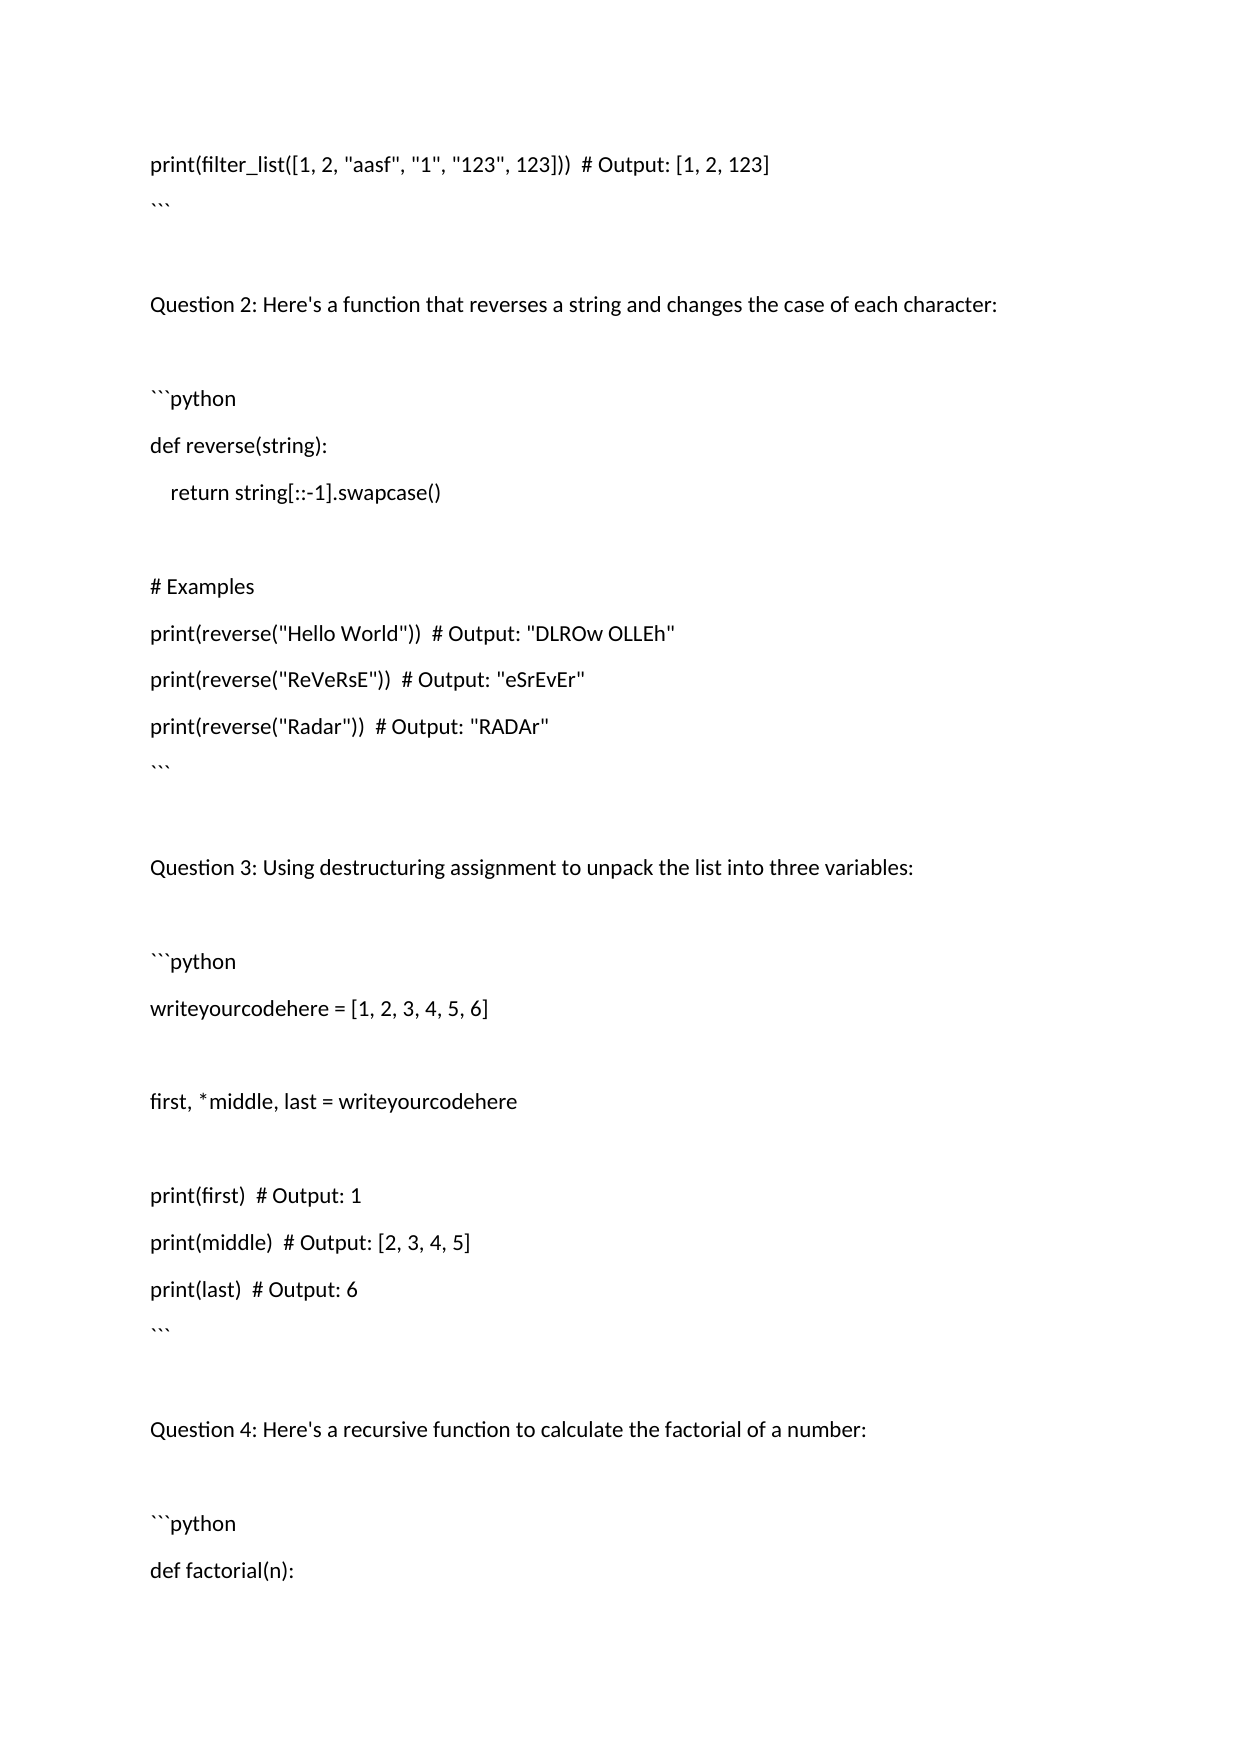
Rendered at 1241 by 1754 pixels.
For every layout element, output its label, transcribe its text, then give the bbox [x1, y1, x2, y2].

text return string[::-1].swapcase() [150, 478, 1090, 506]
text ```python [150, 1509, 1090, 1537]
text Question 2: Here's a function that reverses a string and changes the case of each character: [150, 291, 1090, 319]
text Question 4: Here's a recursive function to calculate the factorial of a number: [150, 1416, 1090, 1444]
text print(reverse("ReVeRsE")) # Output: "eSrEvEr" [150, 666, 1090, 694]
text ```python [150, 947, 1090, 975]
text # Examples [150, 572, 1090, 600]
text print(reverse("Hello World")) # Output: "DLROw OLLEh" [150, 619, 1090, 647]
text def factorial(n): [150, 1556, 1090, 1584]
text ``` [150, 197, 1090, 225]
text print(filter_list([1, 2, "aasf", "1", "123", 123])) # Output: [1, 2, 123] [150, 150, 1090, 178]
text ```python [150, 384, 1090, 412]
text ``` [150, 759, 1090, 787]
text ``` [150, 1322, 1090, 1350]
text print(last) # Output: 6 [150, 1275, 1090, 1303]
text print(first) # Output: 1 [150, 1181, 1090, 1209]
text def reverse(string): [150, 431, 1090, 459]
text writeyourcodehere = [1, 2, 3, 4, 5, 6] [150, 994, 1090, 1022]
text print(middle) # Output: [2, 3, 4, 5] [150, 1228, 1090, 1256]
text Question 3: Using destructuring assignment to unpack the list into three variables: [150, 853, 1090, 881]
text first, *middle, last = writeyourcodehere [150, 1087, 1090, 1116]
text print(reverse("Radar")) # Output: "RADAr" [150, 712, 1090, 741]
